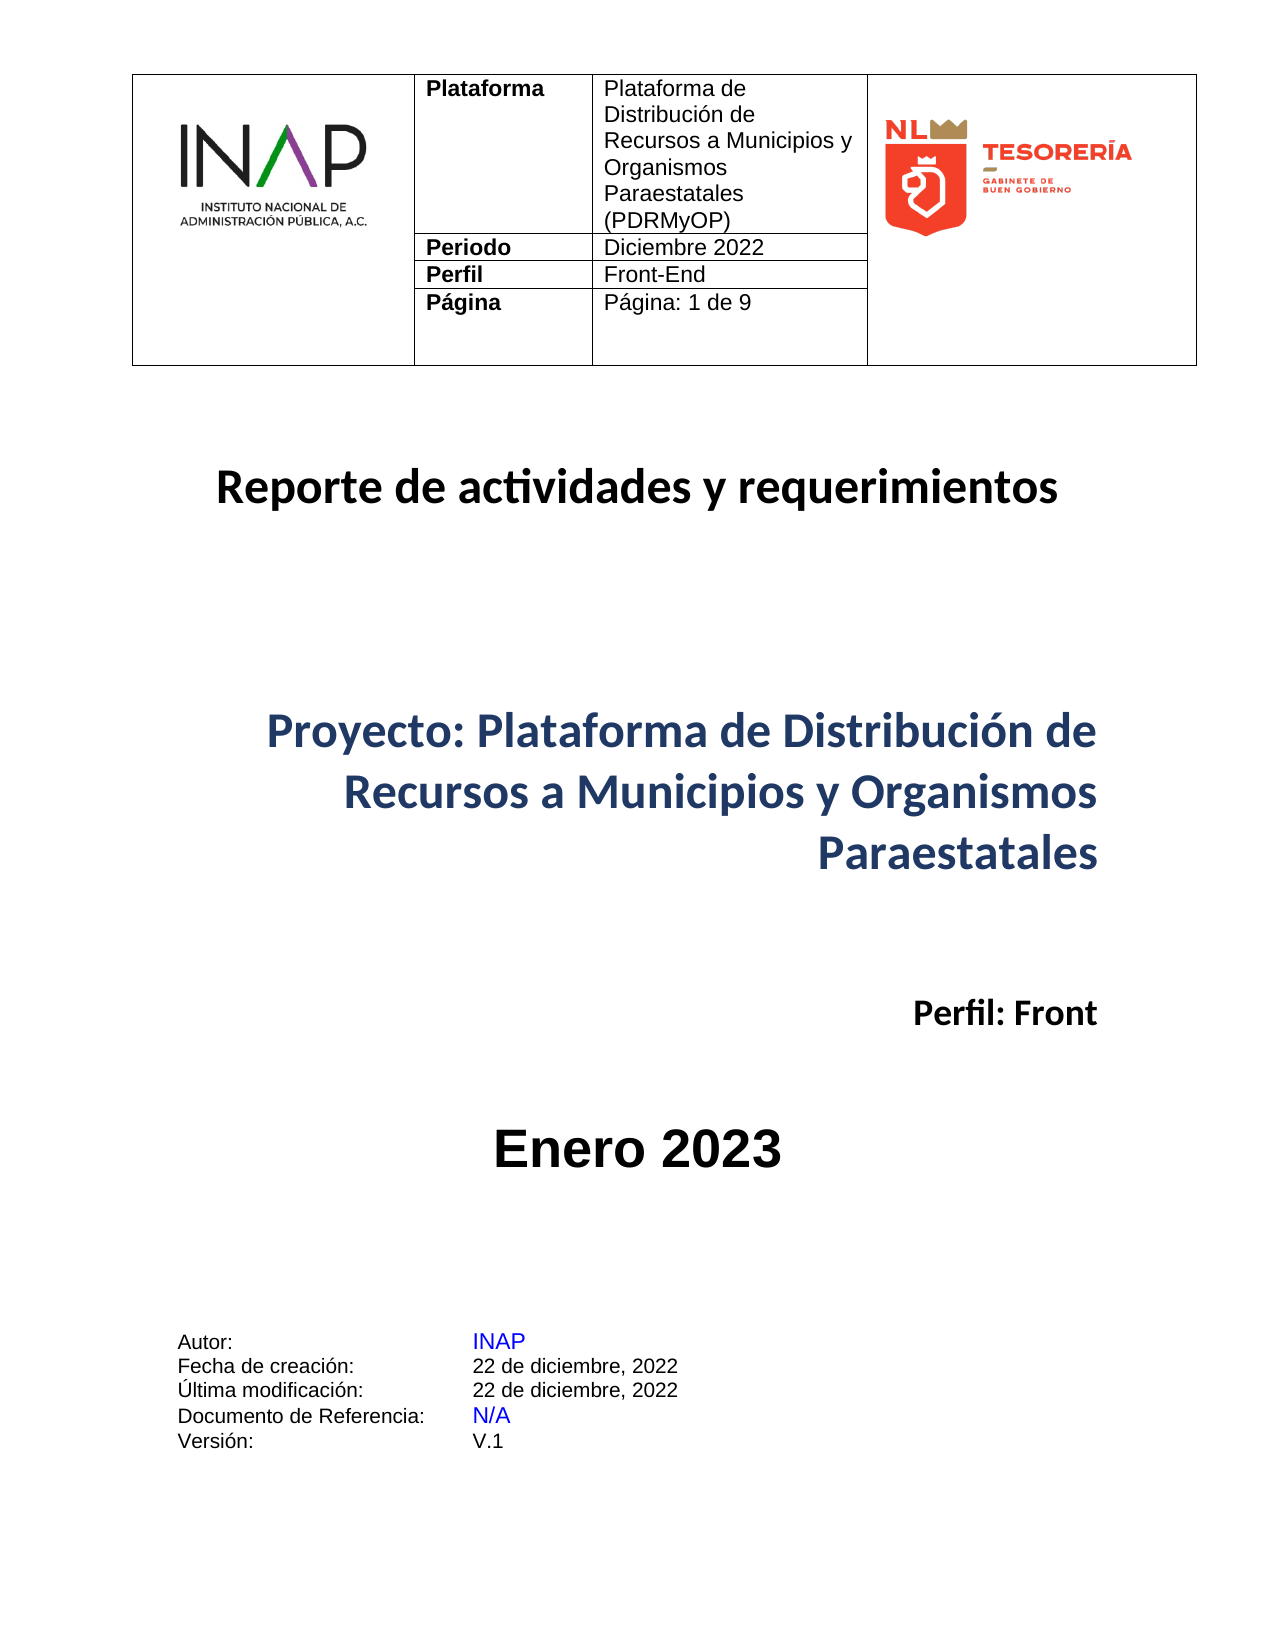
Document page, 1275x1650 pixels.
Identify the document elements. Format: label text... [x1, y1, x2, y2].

text Proyecto: Plataforma de Distribución de Recursos a Municipios y Organismos Paraestatales [177, 699, 1098, 882]
text Enero 2023 [177, 1117, 1098, 1179]
text Reporte de actividades y requerimientos [177, 454, 1098, 516]
text Versión: V.1 [177, 1429, 1093, 1453]
picture [143, 107, 400, 242]
text Fecha de creación: 22 de diciembre, 2022 [177, 1354, 1093, 1378]
text Autor: INAP [177, 1328, 1093, 1354]
text Documento de Referencia: N/A [177, 1402, 1093, 1429]
text Perfil: Front [177, 989, 1098, 1034]
picture [878, 117, 1135, 237]
text Última modificación: 22 de diciembre, 2022 [177, 1378, 1093, 1402]
